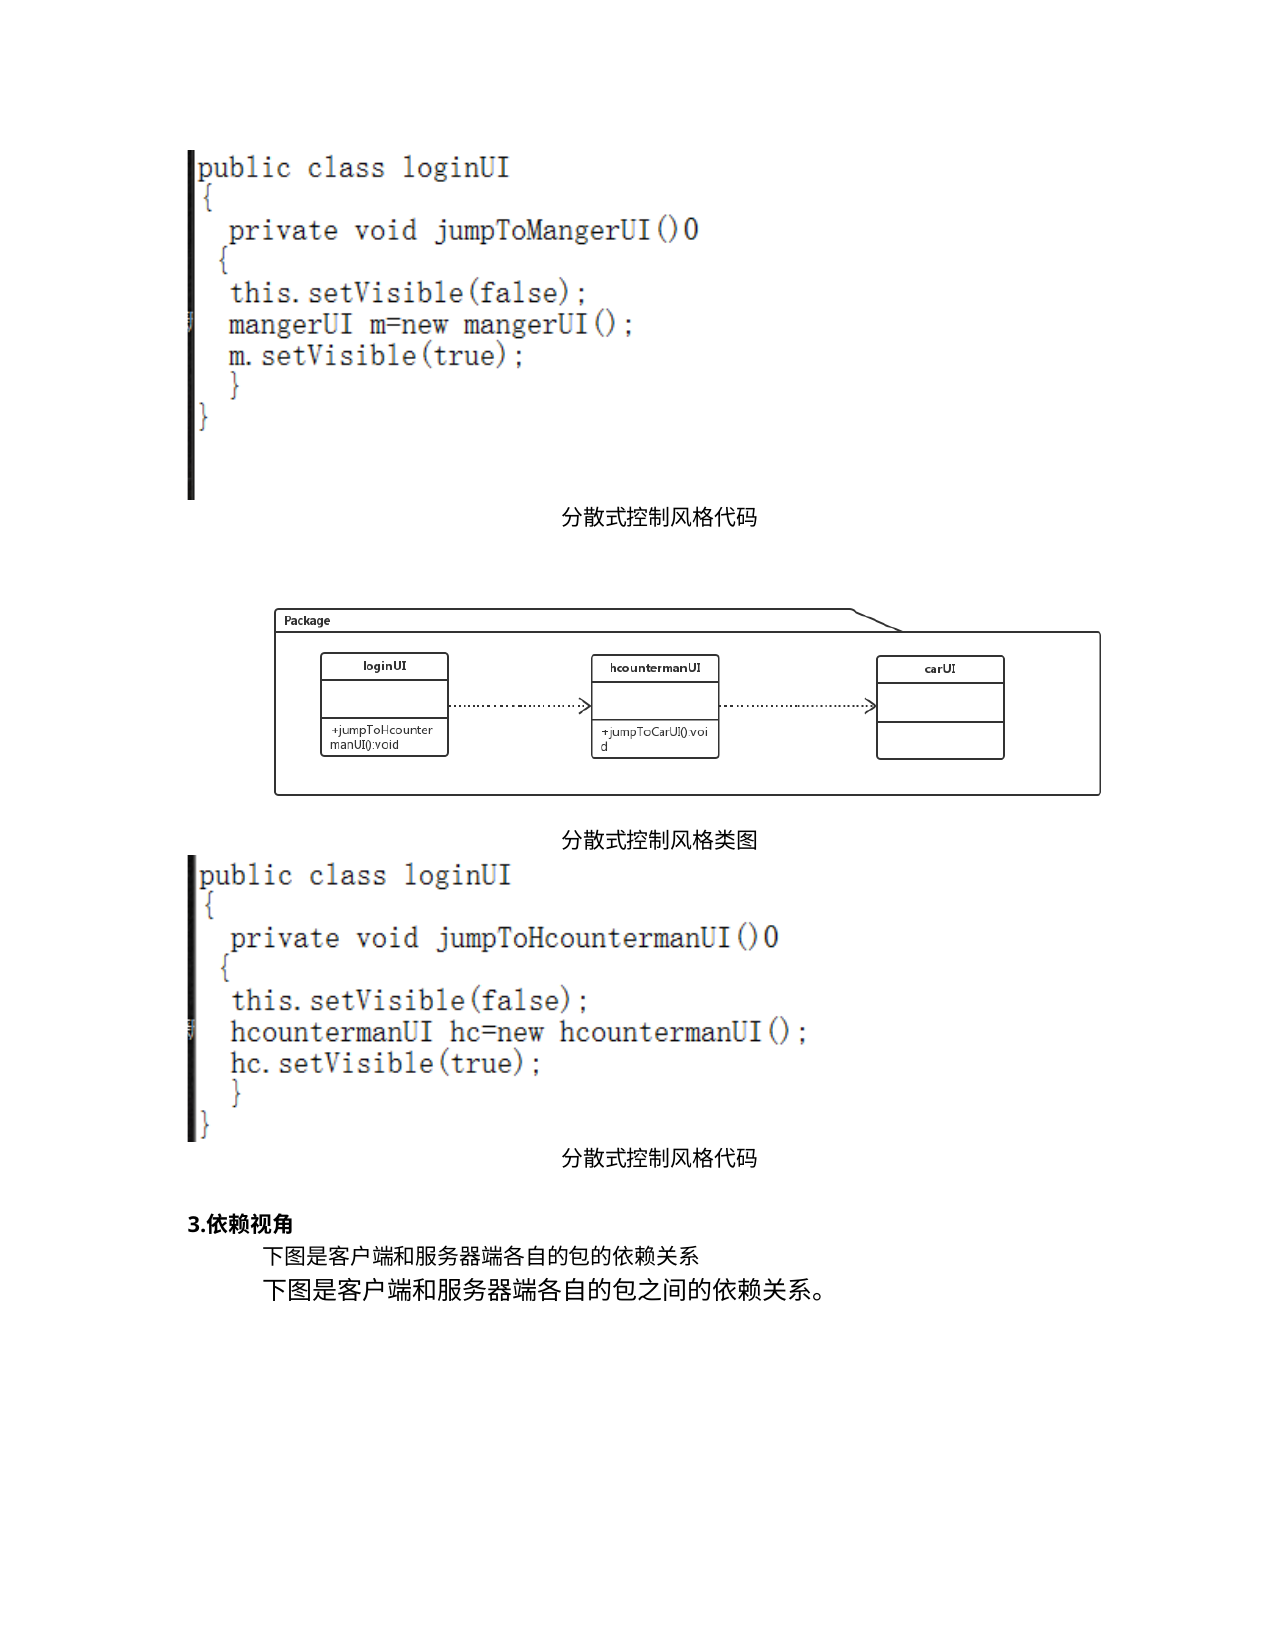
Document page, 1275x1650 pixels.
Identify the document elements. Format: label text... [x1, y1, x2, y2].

text 下图是客户端和服务器端各自的包的依赖关系 [187, 1239, 1087, 1270]
text 分散式控制风格类图 [187, 823, 1087, 855]
text 3.依赖视角 [187, 1207, 1087, 1239]
picture [187, 150, 1275, 500]
picture [187, 855, 1254, 1142]
text 分散式控制风格代码 [187, 1142, 1087, 1173]
text 分散式控制风格代码 [187, 500, 1087, 532]
picture [231, 565, 1129, 824]
text 下图是客户端和服务器端各自的包之间的依赖关系。 [262, 1270, 1087, 1307]
